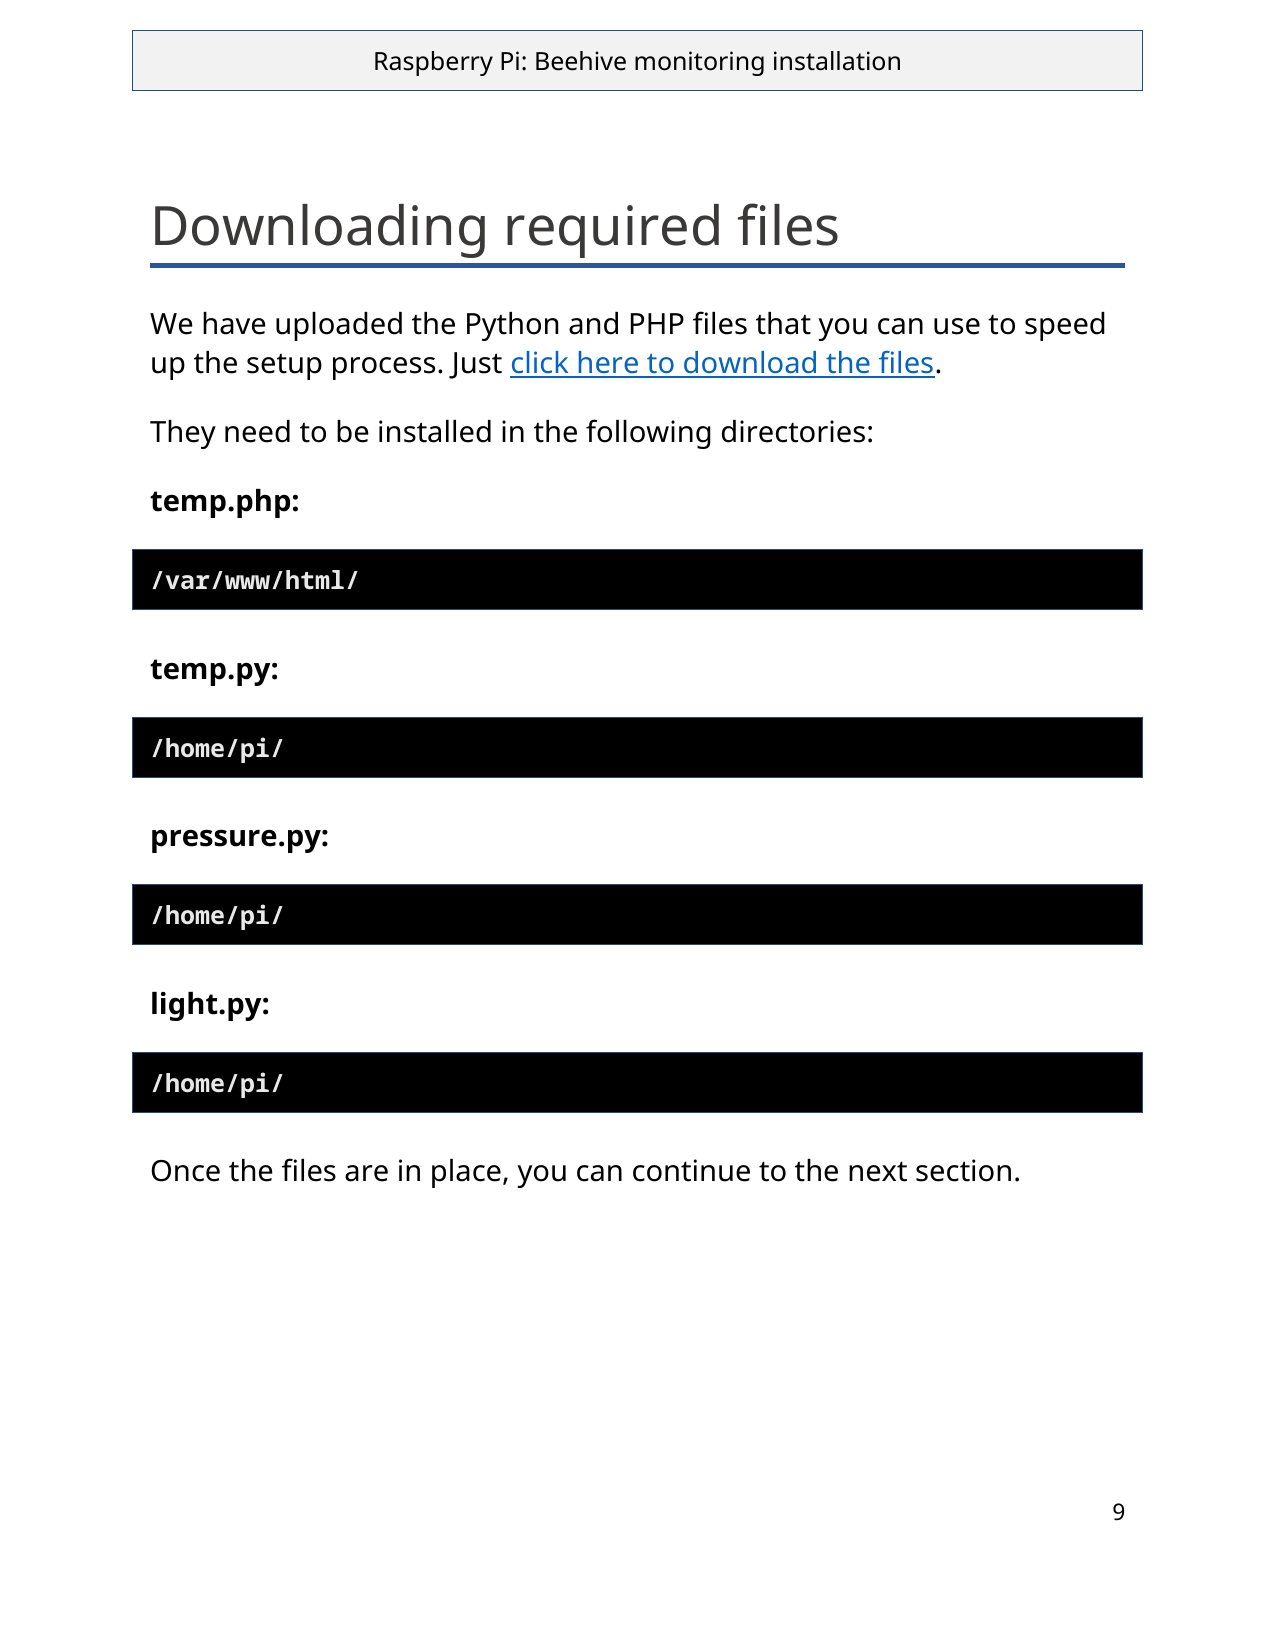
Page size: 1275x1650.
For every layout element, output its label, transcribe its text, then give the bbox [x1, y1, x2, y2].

text They need to be installed in the following directories: [150, 412, 1125, 451]
text /home/pi/ [133, 885, 1142, 944]
subtitle Downloading required files [150, 187, 1125, 263]
text pressure.py: [150, 815, 1125, 855]
text temp.py: [150, 648, 1125, 688]
text light.py: [150, 983, 1125, 1023]
text /home/pi/ [133, 1053, 1142, 1112]
text /home/pi/ [133, 718, 1142, 777]
text /var/www/html/ [133, 550, 1142, 609]
text Once the files are in place, you can continue to the next section. [150, 1150, 1125, 1190]
text We have uploaded the Python and PHP files that you can use to speed up the setup process. Just click here to download the files. [150, 303, 1125, 382]
text temp.php: [150, 480, 1125, 520]
